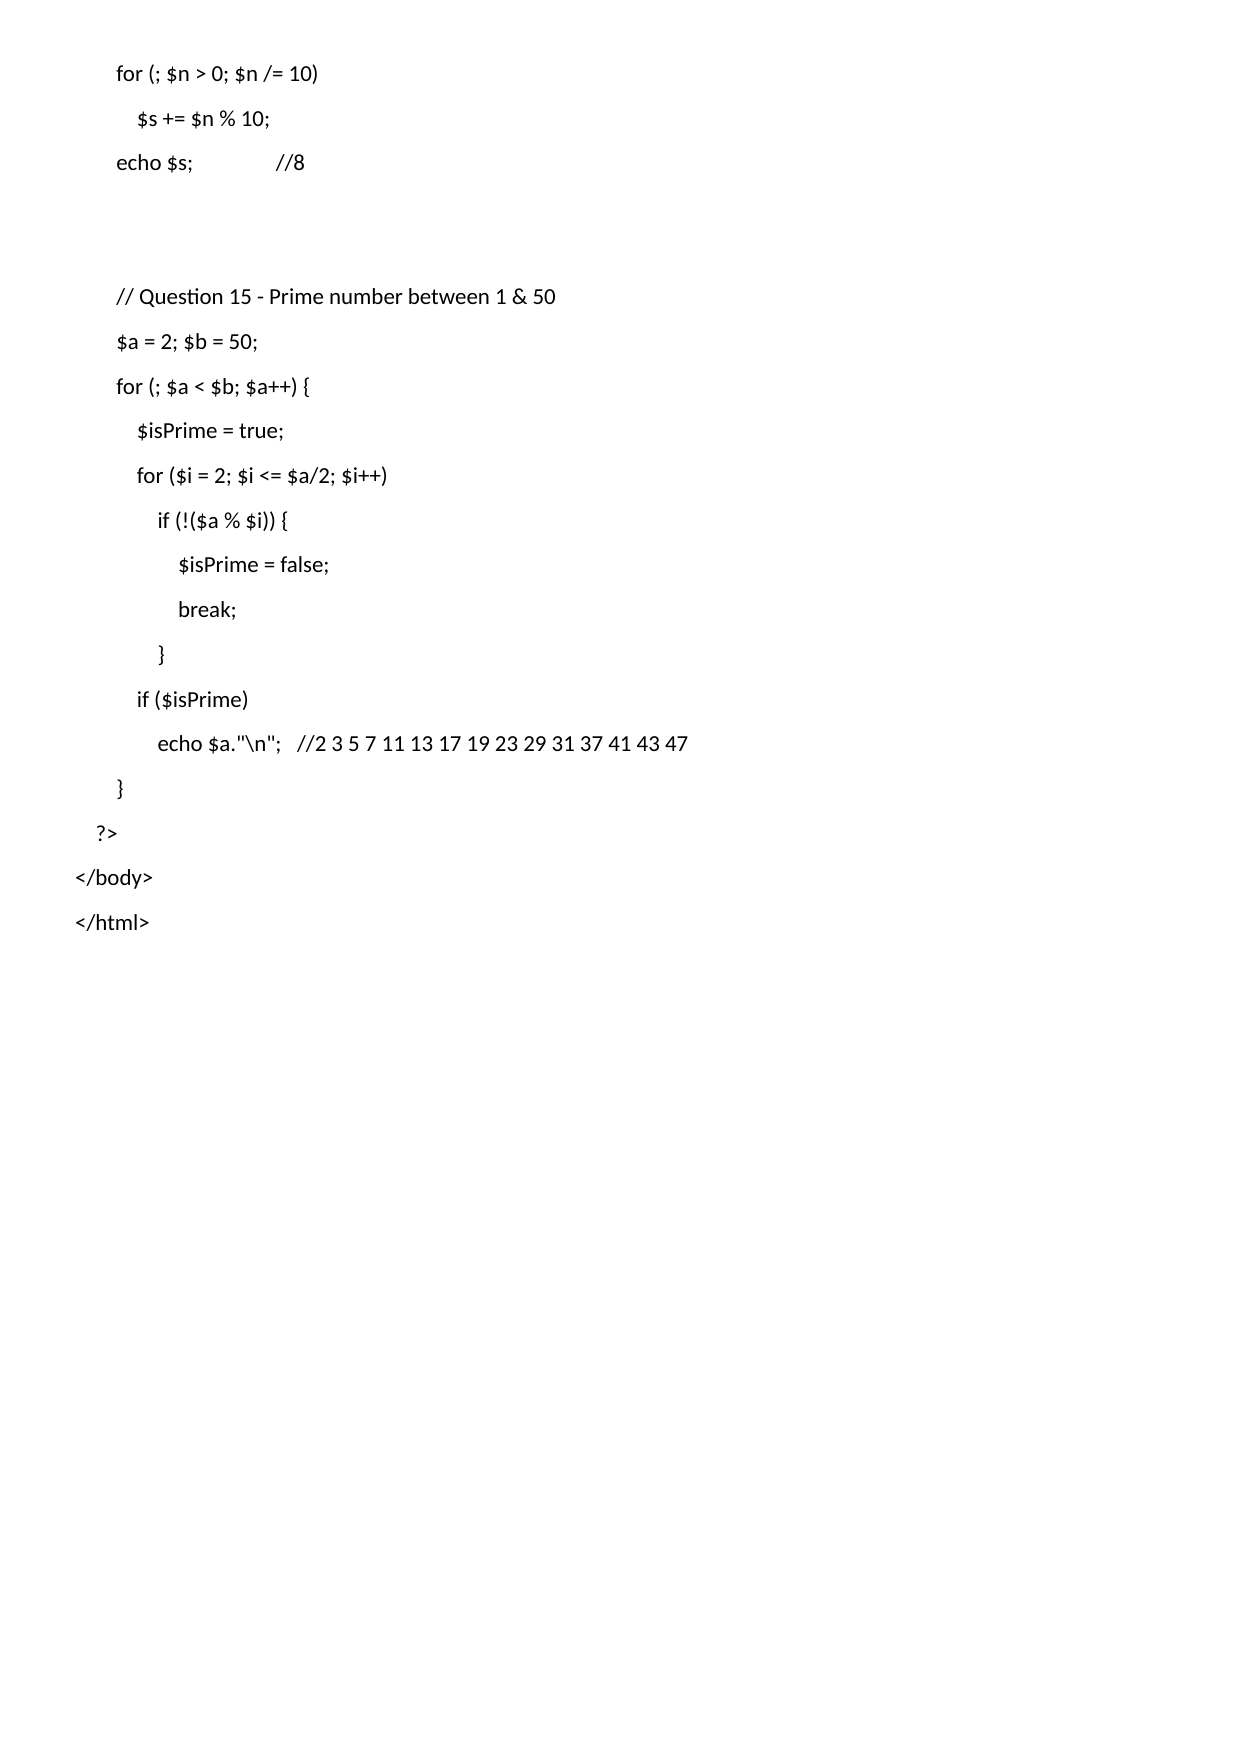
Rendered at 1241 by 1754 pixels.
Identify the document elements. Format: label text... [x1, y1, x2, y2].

text break; [75, 595, 1165, 623]
text $isPrime = false; [75, 551, 1165, 579]
text echo $s; //8 [75, 148, 1165, 176]
text $isPrime = true; [75, 417, 1165, 444]
text for ($i = 2; $i <= $a/2; $i++) [75, 461, 1165, 489]
text for (; $a < $b; $a++) { [75, 372, 1165, 400]
text echo $a."\n"; //2 3 5 7 11 13 17 19 23 29 31 37 41 43 47 [75, 729, 1165, 757]
text for (; $n > 0; $n /= 10) [75, 59, 1165, 87]
text ?> [75, 819, 1165, 847]
text $s += $n % 10; [75, 104, 1165, 132]
text } [75, 640, 1165, 668]
text } [75, 774, 1165, 802]
text </body> [75, 863, 1165, 891]
text if ($isPrime) [75, 685, 1165, 713]
text </html> [75, 908, 1165, 936]
text // Question 15 - Prime number between 1 & 50 [75, 282, 1165, 311]
text $a = 2; $b = 50; [75, 327, 1165, 355]
text if (!($a % $i)) { [75, 506, 1165, 534]
